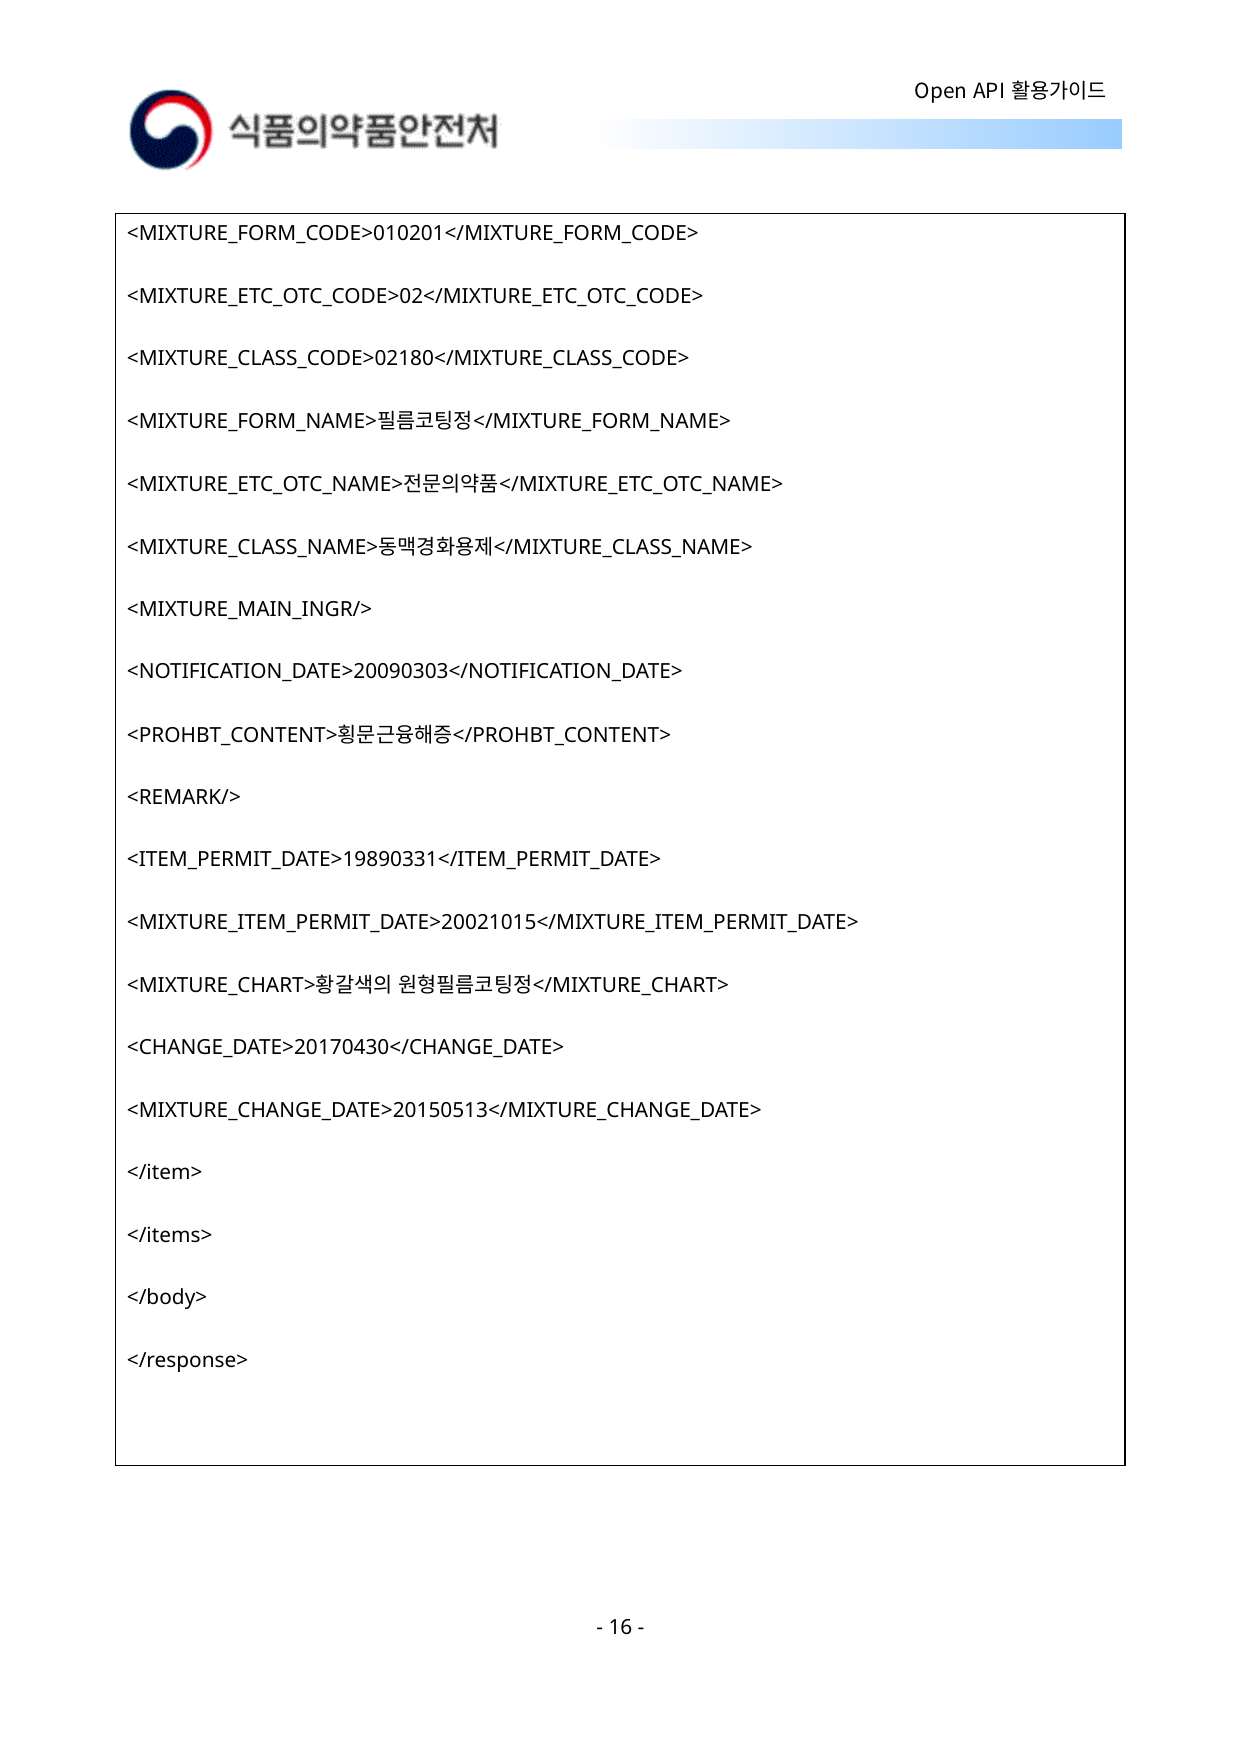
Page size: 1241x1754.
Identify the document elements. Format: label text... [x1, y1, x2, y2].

picture [118, 88, 503, 177]
